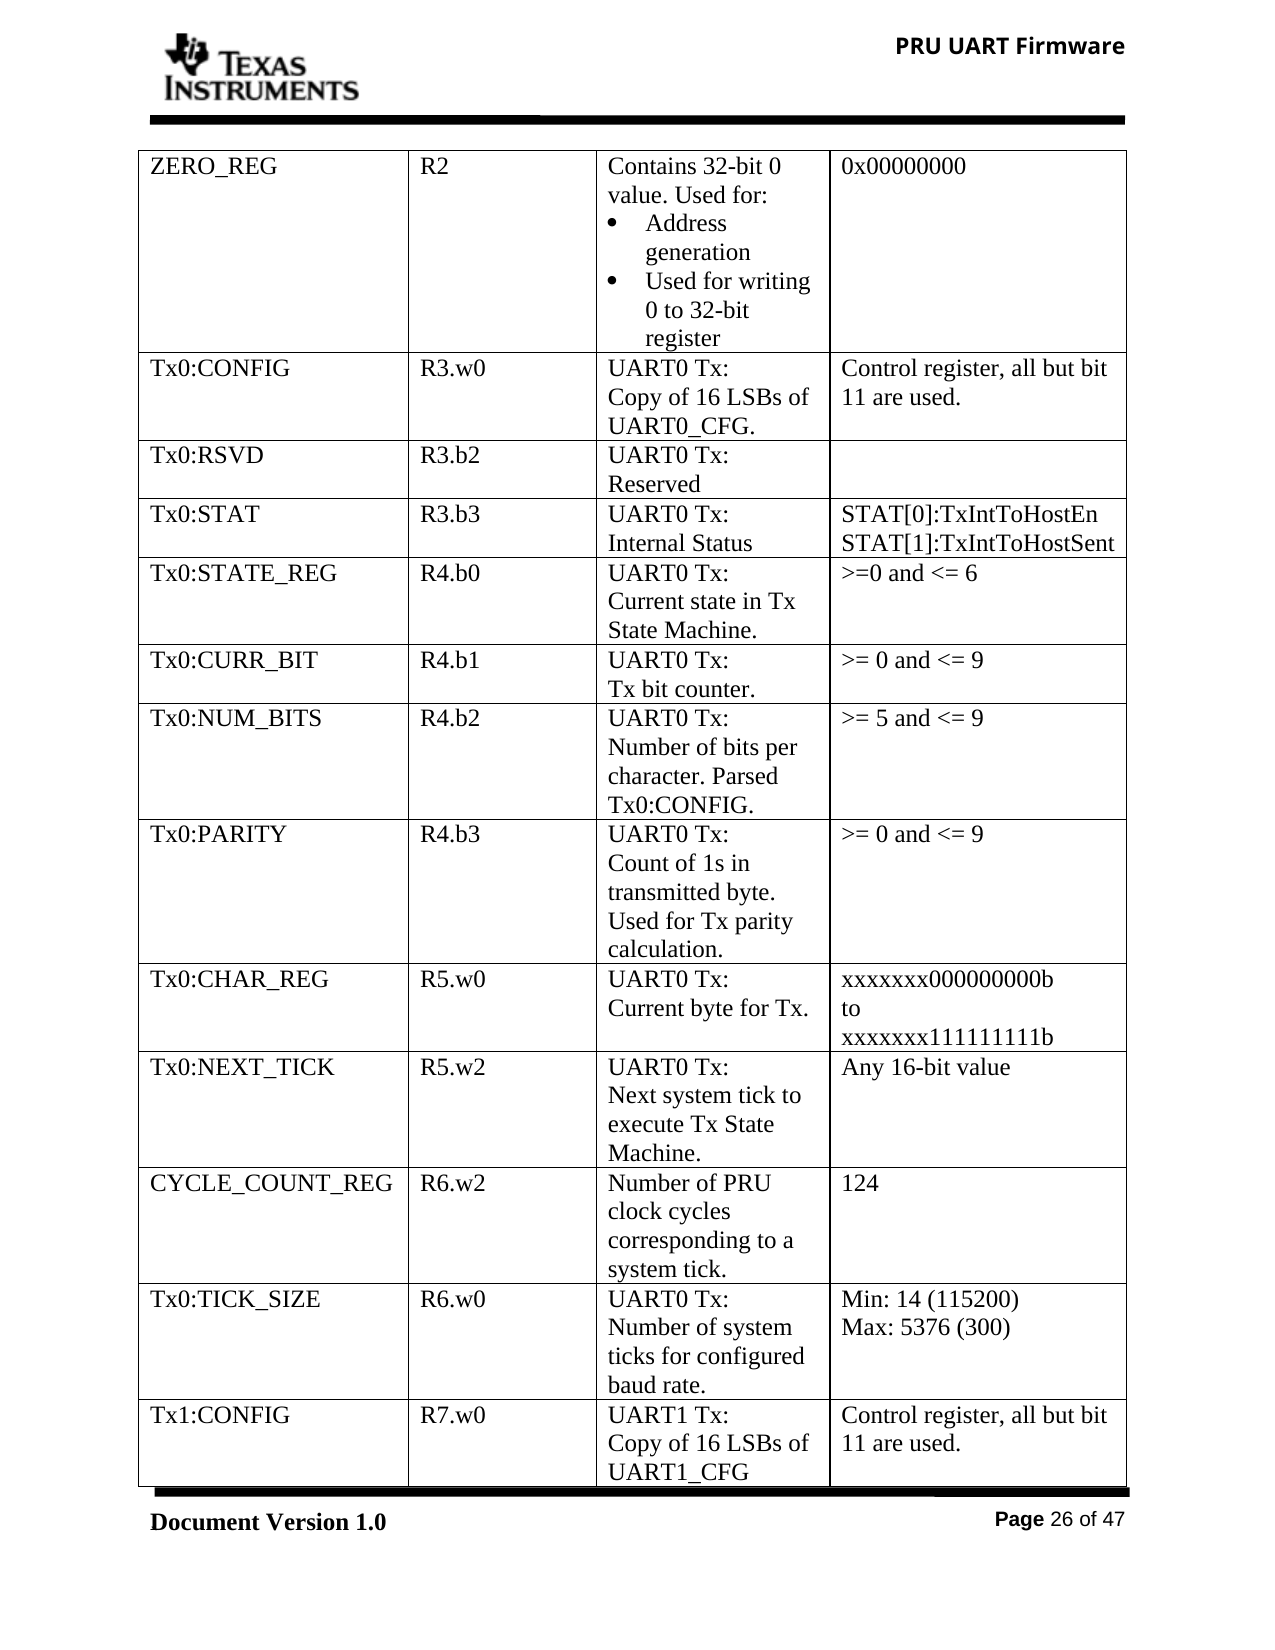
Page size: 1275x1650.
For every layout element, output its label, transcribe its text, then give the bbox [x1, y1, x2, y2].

table_cell R4.b1 [409, 645, 596, 702]
table_cell >= 0 and <= 9 [831, 820, 1126, 963]
table_cell Any 16-bit value [831, 1052, 1126, 1167]
table_cell UART0 Tx: Number of system ticks for configured baud rate. [597, 1284, 829, 1399]
table_cell STAT[0]:TxIntToHostEn STAT[1]:TxIntToHostSent [831, 499, 1126, 557]
table_cell R3.b2 [409, 441, 596, 498]
table_cell UART0 Tx: Next system tick to execute Tx State Machine. [597, 1052, 829, 1167]
table_cell >= 0 and <= 9 [831, 645, 1126, 702]
table_cell R5.w0 [409, 964, 596, 1051]
table_cell Tx0:CURR_BIT [139, 645, 408, 702]
table_cell R7.w0 [409, 1400, 596, 1486]
table_cell Tx0:CHAR_REG [139, 964, 408, 1051]
table_cell ZERO_REG [139, 151, 408, 352]
table_cell R4.b3 [409, 820, 596, 963]
table_cell Number of PRU clock cycles corresponding to a system tick. [597, 1168, 829, 1283]
table_cell UART0 Tx: Current state in Tx State Machine. [597, 558, 829, 644]
table_cell xxxxxxx000000000b to xxxxxxx111111111b [831, 964, 1126, 1051]
table_cell >=0 and <= 6 [831, 558, 1126, 644]
table_cell CYCLE_COUNT_REG [139, 1168, 408, 1283]
table_cell Tx0:STATE_REG [139, 558, 408, 644]
table_cell Tx0:NUM_BITS [139, 704, 408, 818]
table_cell UART0 Tx: Number of bits per character. Parsed Tx0:CONFIG. [597, 704, 829, 818]
table_cell R5.w2 [409, 1052, 596, 1167]
table_cell UART1 Tx: Copy of 16 LSBs of UART1_CFG [597, 1400, 829, 1486]
table_cell Control register, all but bit 11 are used. [831, 1400, 1126, 1486]
table_cell UART0 Tx: Reserved [597, 441, 829, 498]
table_cell Contains 32-bit 0 value. Used for: Address generation Used for writing 0 to 32-bit register [597, 151, 829, 352]
table_cell Tx0:PARITY [139, 820, 408, 963]
table_cell Tx0:NEXT_TICK [139, 1052, 408, 1167]
table_cell UART0 Tx: Tx bit counter. [597, 645, 829, 702]
table_cell R4.b2 [409, 704, 596, 818]
table_cell R6.w2 [409, 1168, 596, 1283]
table_cell Min: 14 (115200) Max: 5376 (300) [831, 1284, 1126, 1399]
table_cell 0x00000000 [831, 151, 1126, 352]
table_cell R6.w0 [409, 1284, 596, 1399]
table_cell UART0 Tx: Current byte for Tx. [597, 964, 829, 1051]
table_cell UART0 Tx: Internal Status [597, 499, 829, 557]
table_cell Tx1:CONFIG [139, 1400, 408, 1486]
table_cell Tx0:STAT [139, 499, 408, 557]
table_cell R4.b0 [409, 558, 596, 644]
table_cell R3.w0 [409, 353, 596, 439]
table_cell UART0 Tx: Count of 1s in transmitted byte. Used for Tx parity calculation. [597, 820, 829, 963]
table_cell UART0 Tx: Copy of 16 LSBs of UART0_CFG. [597, 353, 829, 439]
table_cell 124 [831, 1168, 1126, 1283]
table_cell Tx0:RSVD [139, 441, 408, 498]
table_cell R2 [409, 151, 596, 352]
table_cell Tx0:TICK_SIZE [139, 1284, 408, 1399]
table_cell >= 5 and <= 9 [831, 704, 1126, 818]
table_cell [831, 441, 1126, 498]
table_cell Tx0:CONFIG [139, 353, 408, 439]
table_cell Control register, all but bit 11 are used. [831, 353, 1126, 439]
picture [150, 30, 374, 105]
table_cell R3.b3 [409, 499, 596, 557]
